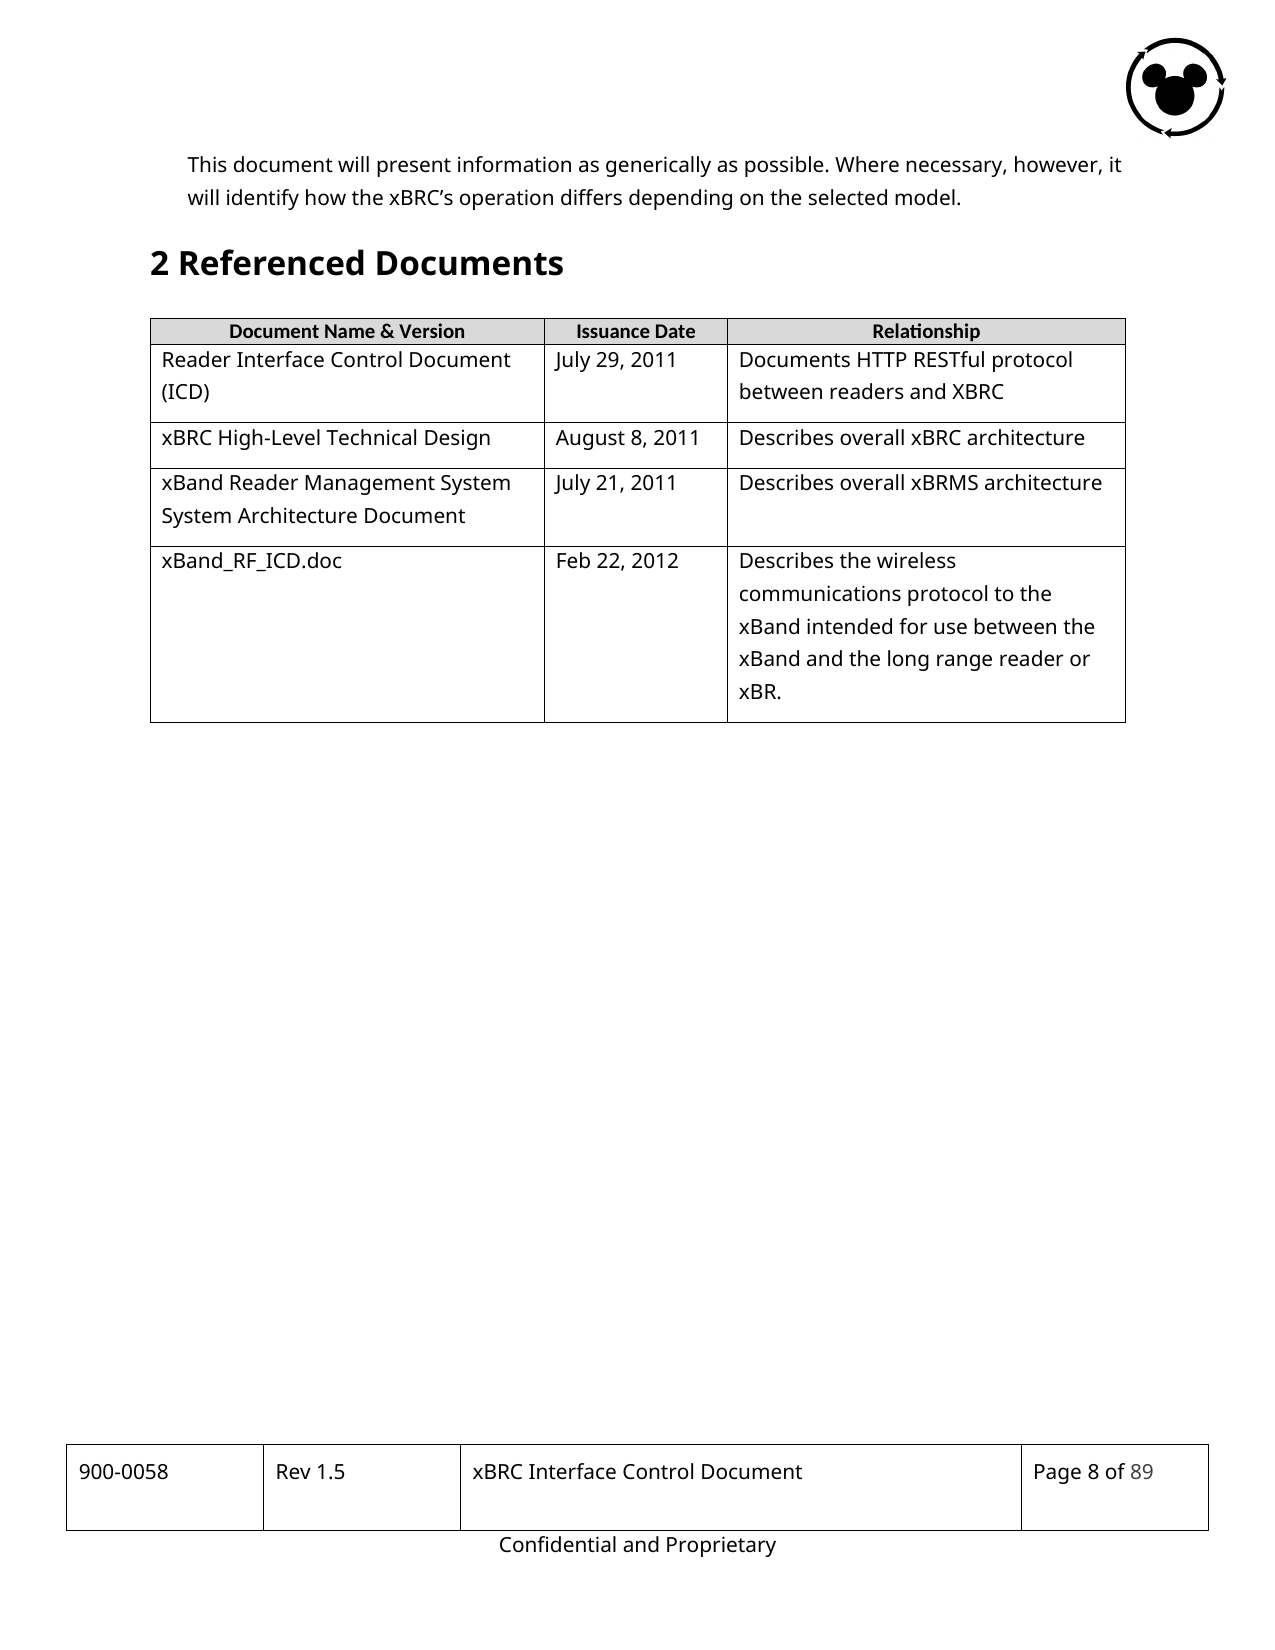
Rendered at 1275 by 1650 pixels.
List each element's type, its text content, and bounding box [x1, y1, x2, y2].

table_cell xBand_RF_ICD.doc [151, 547, 544, 722]
text This document will present information as generically as possible. Where necessary, however, it will identify how the xBRC’s operation differs depending on the selected model. [187, 150, 1125, 211]
table_cell July 21, 2011 [545, 469, 727, 546]
table_cell Describes the wireless communications protocol to the xBand intended for use between the xBand and the long range reader or xBR. [728, 547, 1125, 722]
table_cell Reader Interface Control Document (ICD) [151, 345, 544, 422]
table_cell xBRC High-Level Technical Design [151, 423, 544, 467]
picture [1125, 37, 1227, 139]
table_cell xBand Reader Management System System Architecture Document [151, 469, 544, 546]
table_cell Describes overall xBRMS architecture [728, 469, 1125, 546]
table_header Relationship [728, 319, 1125, 344]
table_cell Documents HTTP RESTful protocol between readers and XBRC [728, 345, 1125, 422]
table_cell Describes overall xBRC architecture [728, 423, 1125, 467]
table_cell July 29, 2011 [545, 345, 727, 422]
table_cell Feb 22, 2012 [545, 547, 727, 722]
table_header Issuance Date [545, 319, 727, 344]
table_cell August 8, 2011 [545, 423, 727, 467]
table_header Document Name & Version [151, 319, 544, 344]
subtitle Referenced Documents [150, 240, 1125, 286]
